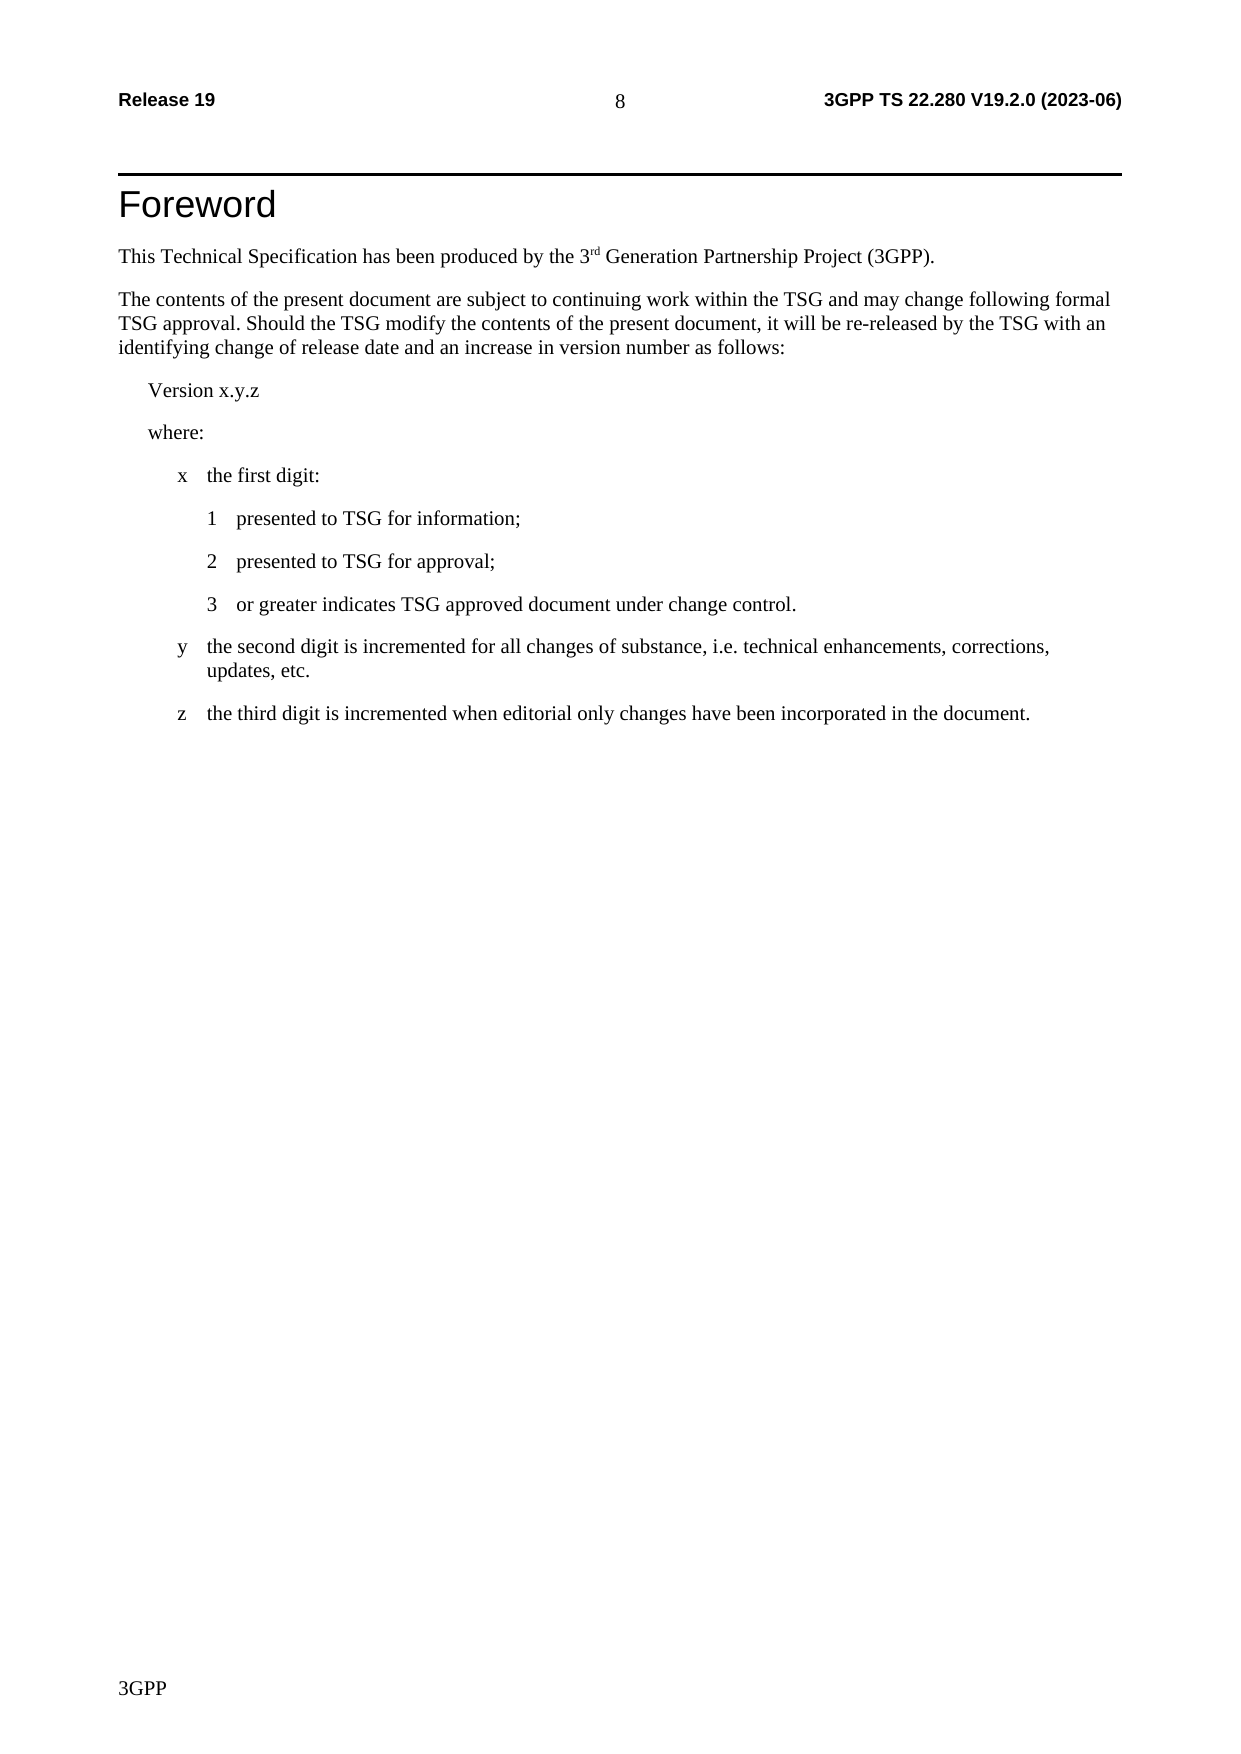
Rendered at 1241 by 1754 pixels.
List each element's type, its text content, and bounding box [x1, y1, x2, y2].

subtitle Foreword [118, 176, 1122, 225]
text where: [148, 420, 1122, 444]
text Version x.y.z [148, 377, 1122, 402]
text x the first digit: [177, 463, 1122, 487]
text This Technical Specification has been produced by the 3rd Generation Partnership Project (3GPP). [118, 244, 1122, 268]
text 3 or greater indicates TSG approved document under change control. [207, 592, 1122, 616]
text 2 presented to TSG for approval; [207, 549, 1122, 573]
text y the second digit is incremented for all changes of substance, i.e. technical enhancements, corrections, updates, etc. [177, 634, 1122, 682]
text z the third digit is incremented when editorial only changes have been incorporated in the document. [177, 701, 1122, 725]
text The contents of the present document are subject to continuing work within the TSG and may change following formal TSG approval. Should the TSG modify the contents of the present document, it will be re-released by the TSG with an identifying change of release date and an increase in version number as follows: [118, 287, 1122, 359]
text 1 presented to TSG for information; [207, 506, 1122, 530]
